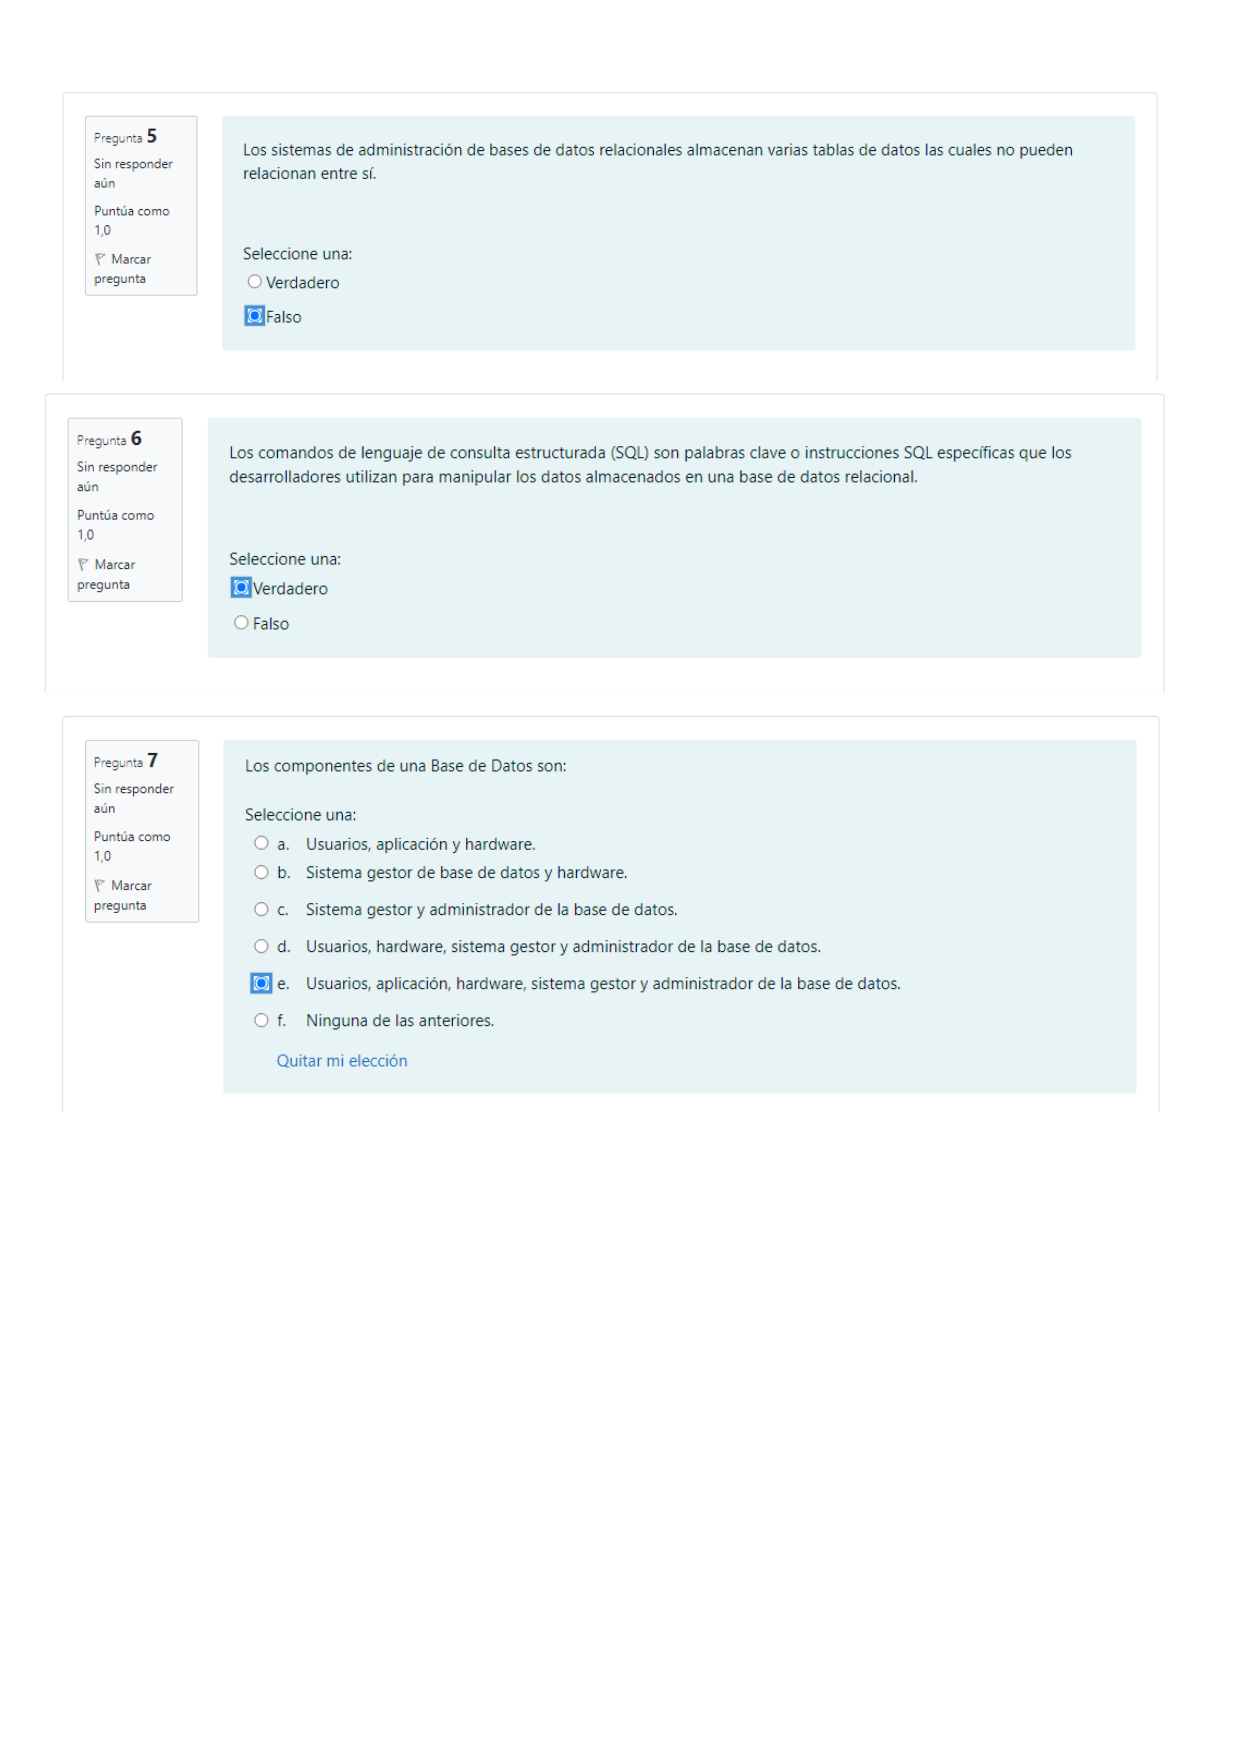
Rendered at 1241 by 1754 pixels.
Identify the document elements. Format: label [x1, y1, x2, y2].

picture [44, 383, 1167, 693]
picture [44, 694, 1167, 1112]
picture [44, 73, 1167, 381]
